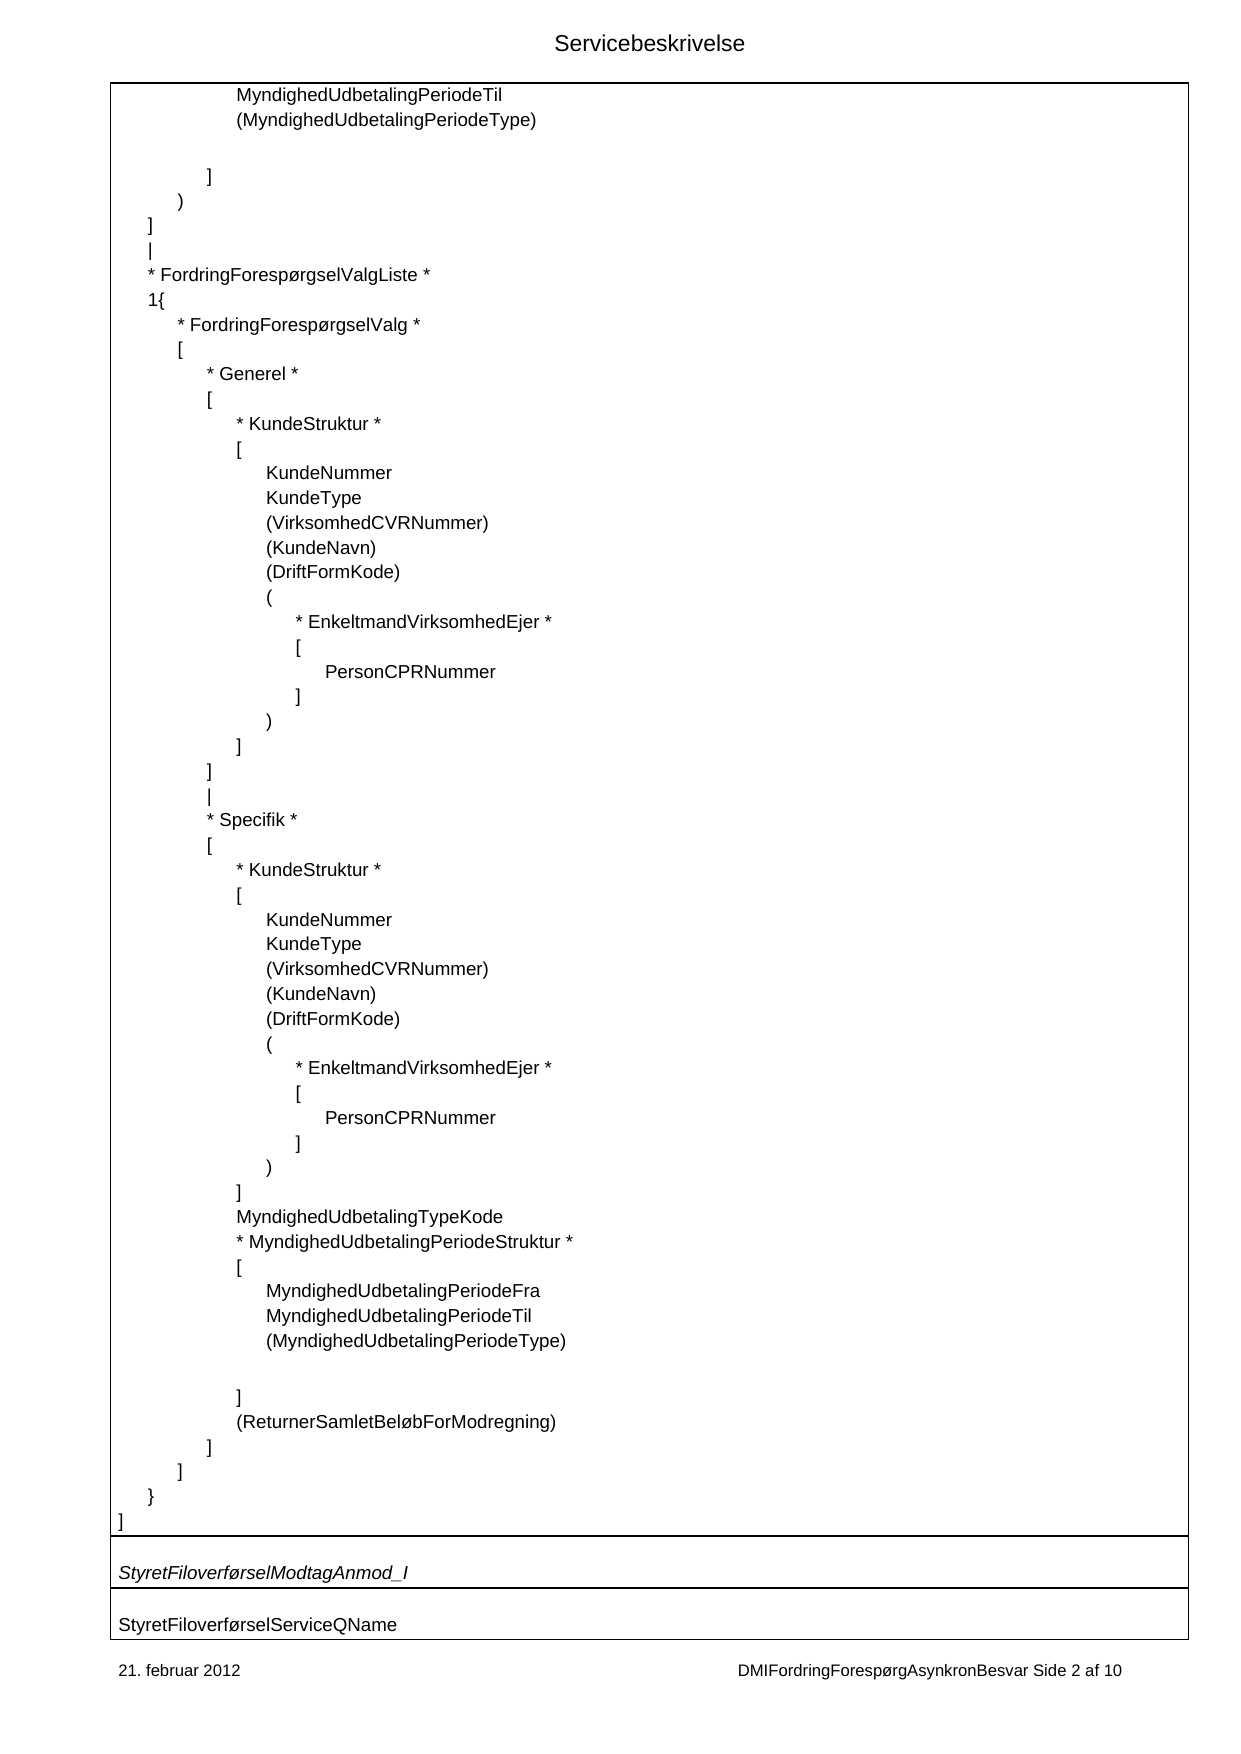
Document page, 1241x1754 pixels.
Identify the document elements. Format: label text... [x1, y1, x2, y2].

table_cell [111, 84, 1188, 1535]
table_cell StyretFiloverførselModtagAnmod_I [111, 1537, 1188, 1587]
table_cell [111, 1589, 1188, 1639]
